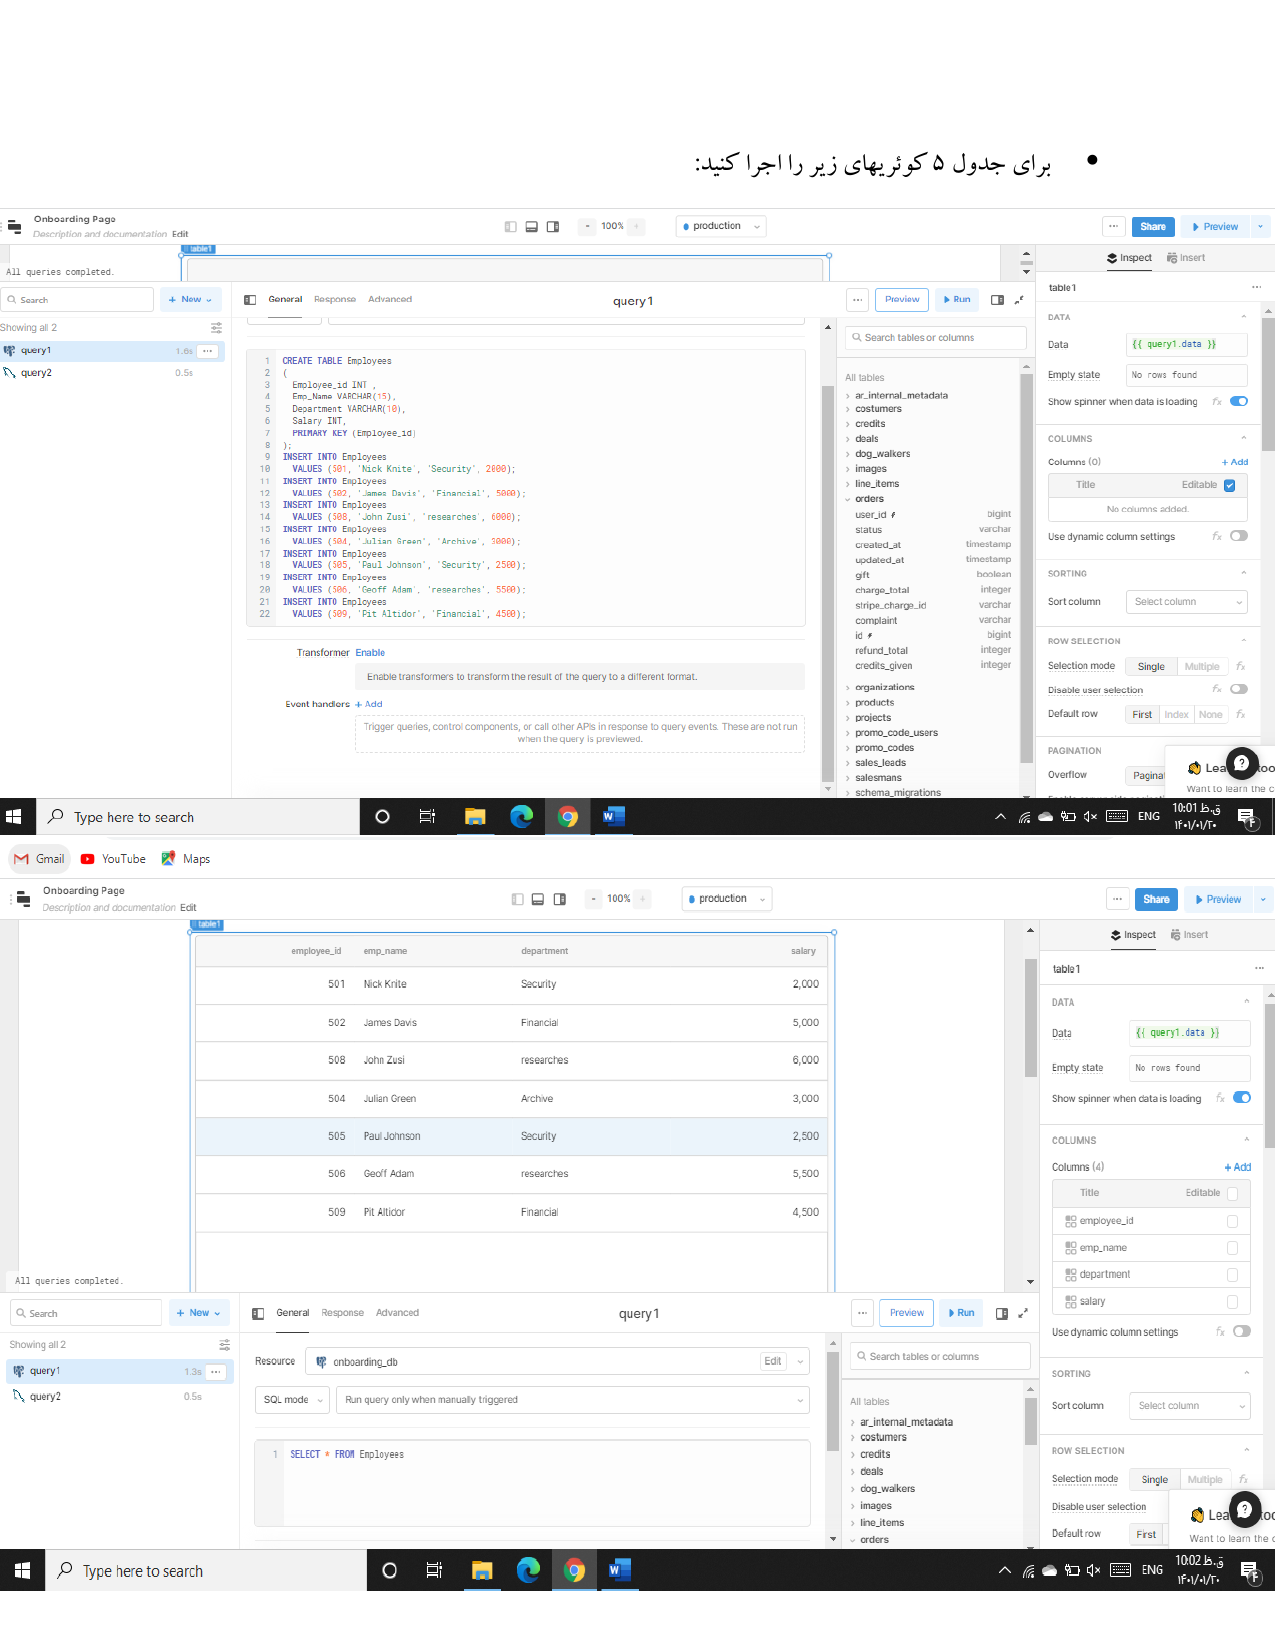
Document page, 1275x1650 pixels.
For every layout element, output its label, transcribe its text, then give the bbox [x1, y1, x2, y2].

picture [0, 204, 1275, 835]
picture [0, 837, 1275, 1591]
list برای جدول 5 کوئریهای زیر را اجرا کنید: [150, 150, 1087, 182]
